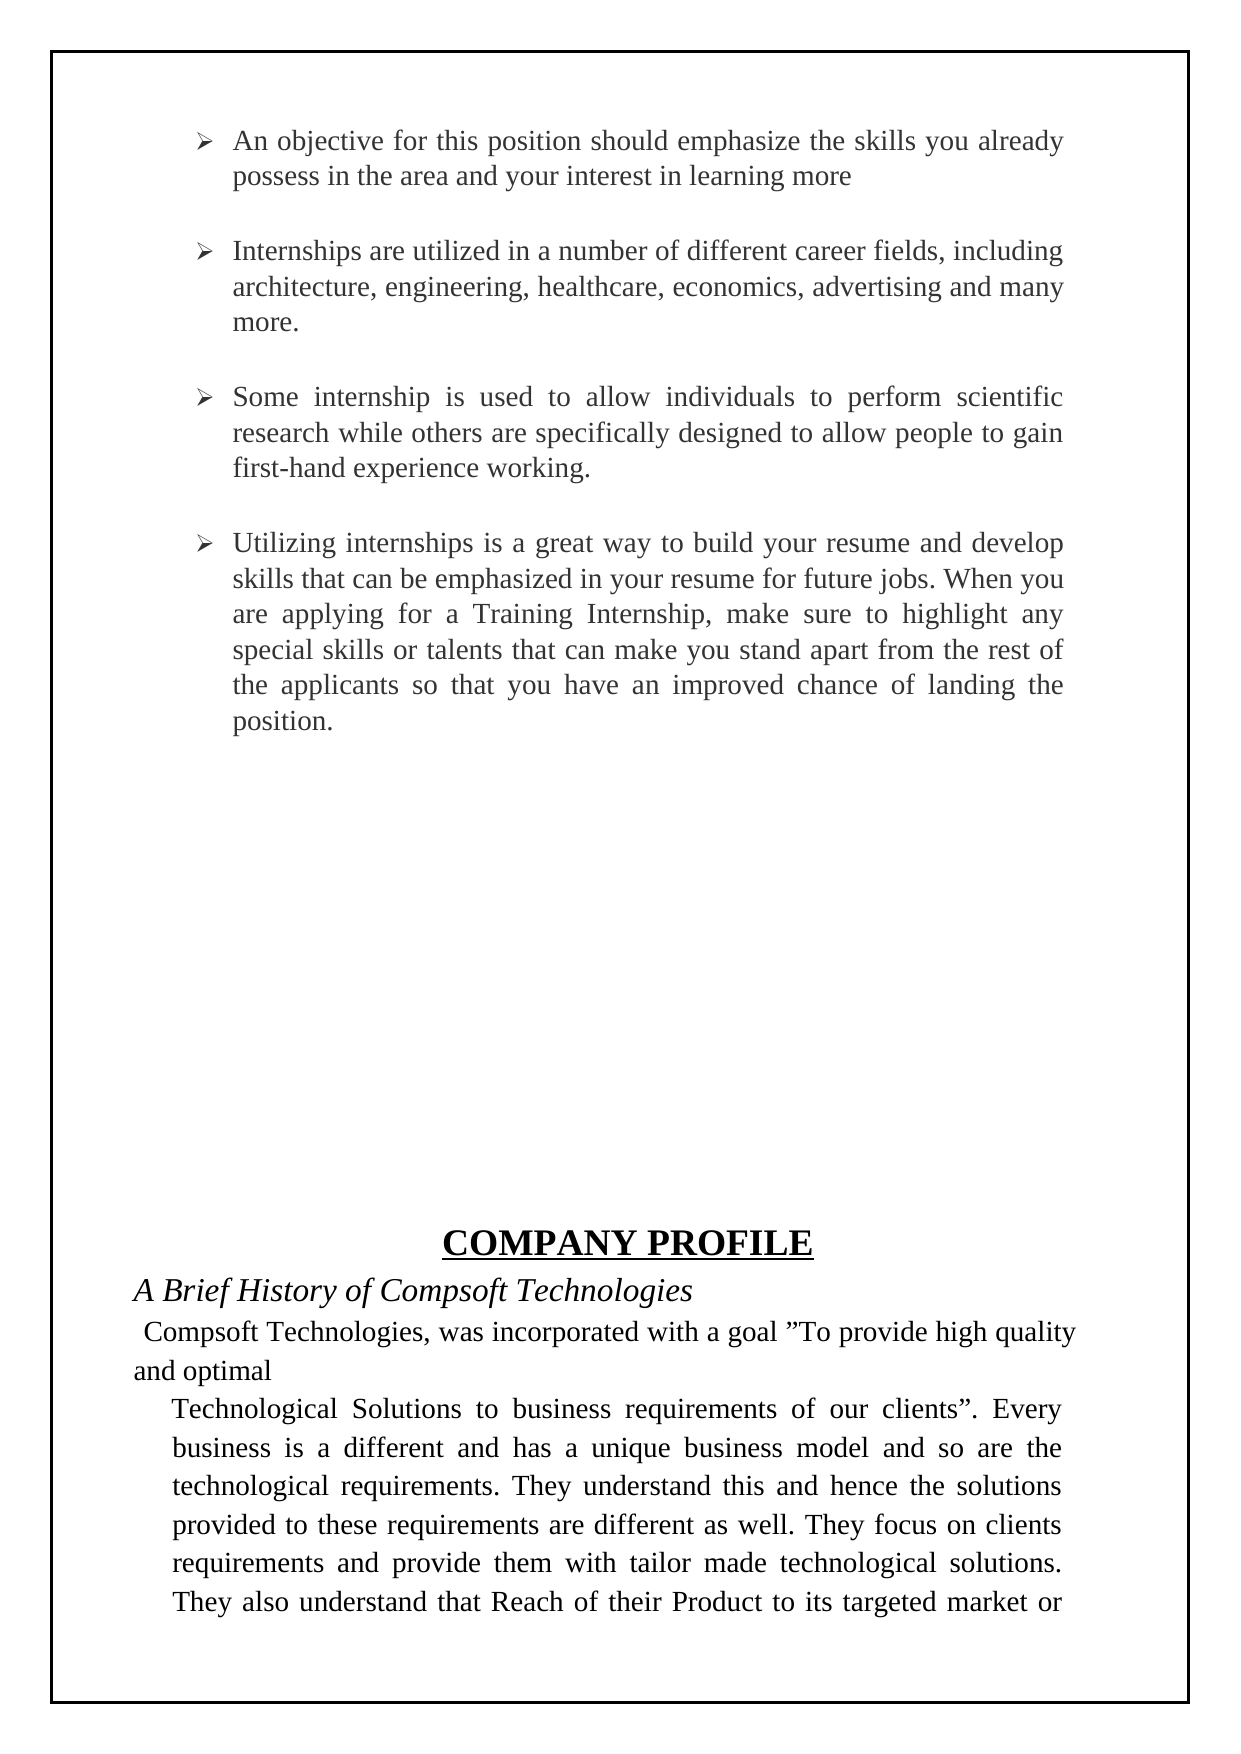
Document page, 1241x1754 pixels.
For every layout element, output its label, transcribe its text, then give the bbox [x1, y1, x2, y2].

subtitle COMPANY PROFILE [133, 1221, 1122, 1264]
list Some internship is used to allow individuals to perform scientific research while others are specifically designed to allow people to gain first-hand experience working. [195, 379, 1065, 484]
text Compsoft Technologies, was incorporated with a goal ”To provide high quality and optimal [133, 1314, 1077, 1386]
list Utilizing internships is a great way to build your resume and develop skills that can be emphasized in your resume for future jobs. When you are applying for a Training Internship, make sure to highlight any special skills or talents that can make you stand apart from the rest of the applicants so that you have an improved chance of landing the position. [195, 525, 1065, 736]
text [171, 1391, 1063, 1618]
text A Brief History of Compsoft Technologies [133, 1270, 1077, 1309]
list An objective for this position should emphasize the skills you already possess in the area and your interest in learning more [195, 123, 1065, 192]
list Internships are utilized in a number of different career fields, including architecture, engineering, healthcare, economics, advertising and many more. [195, 233, 1065, 338]
